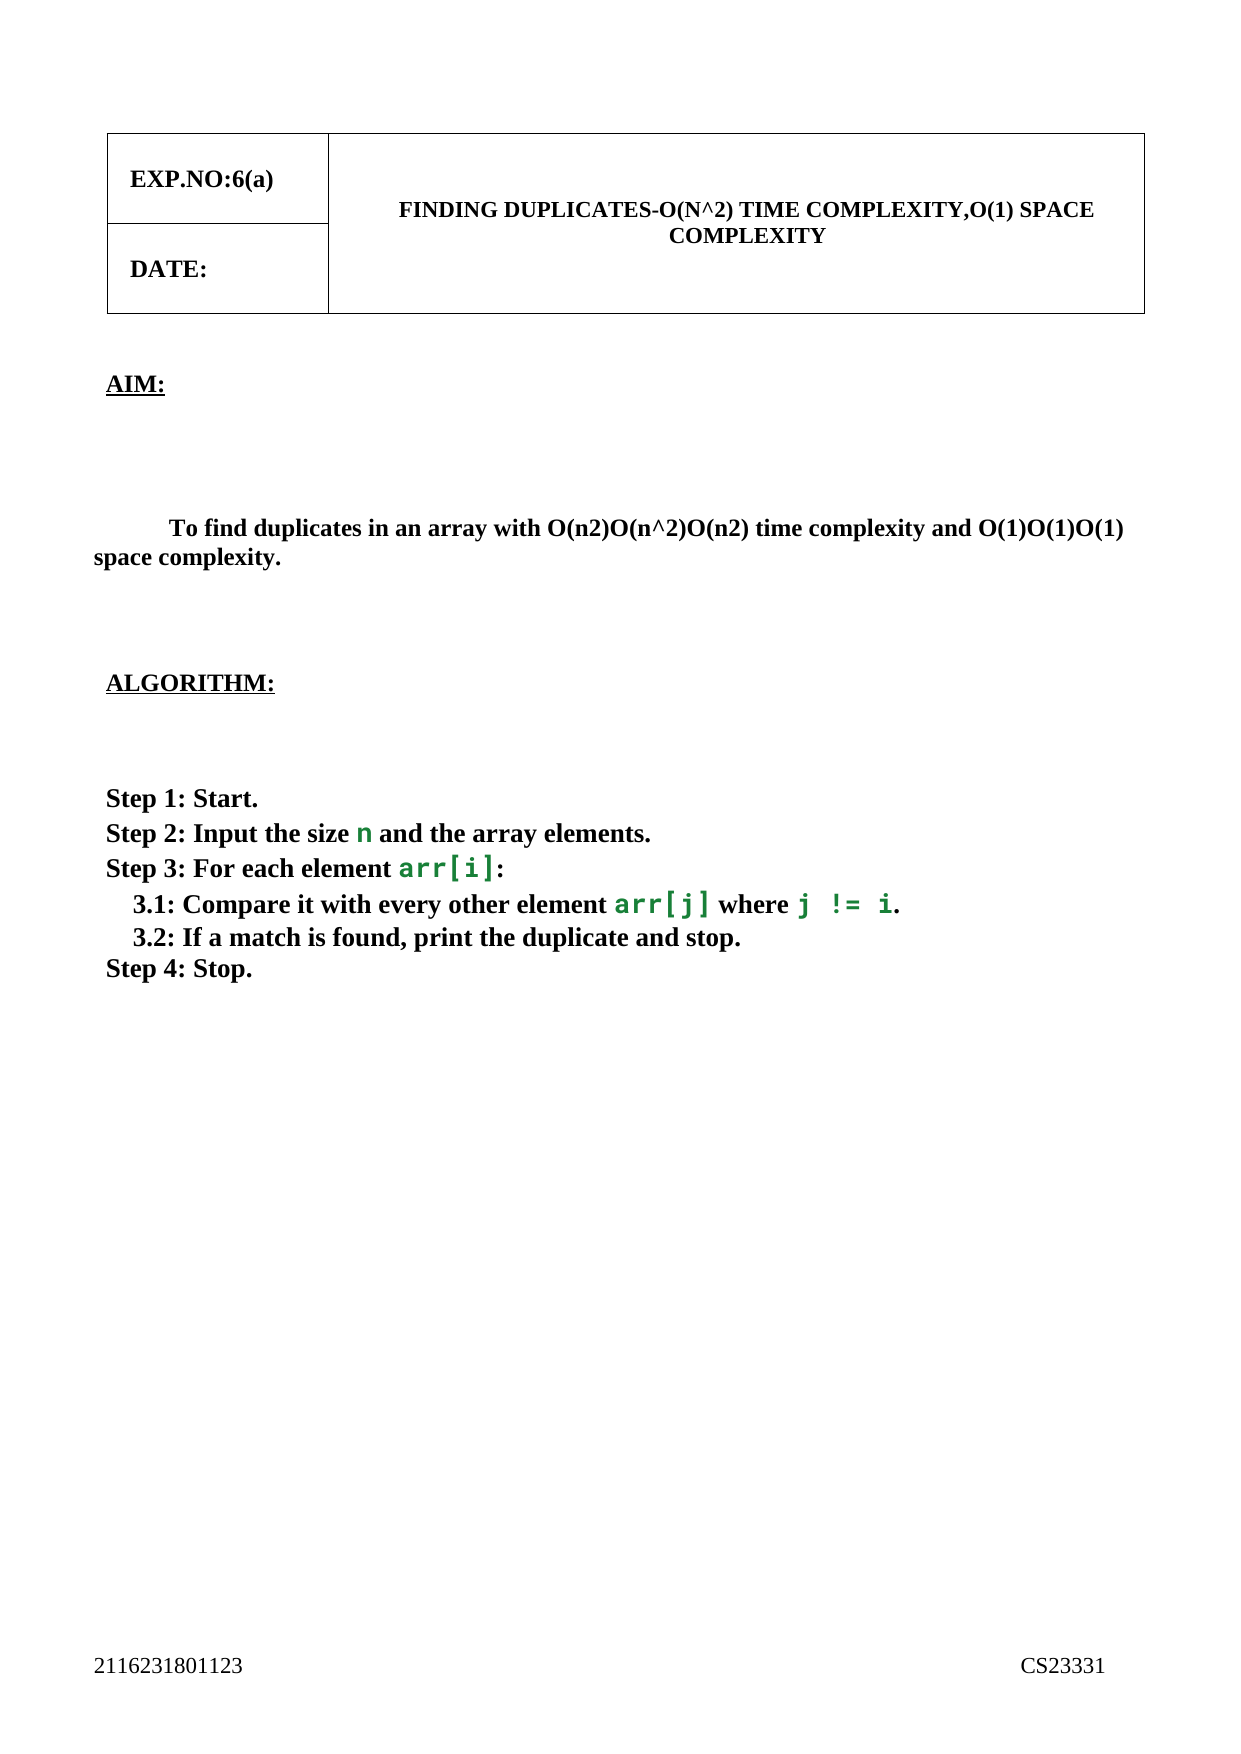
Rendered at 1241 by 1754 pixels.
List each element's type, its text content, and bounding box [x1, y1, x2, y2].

text Step 2: Input the size n and the array elements. [106, 814, 1155, 849]
table_header EXP.NO:6(a) [108, 134, 328, 223]
text 3.2: If a match is found, print the duplicate and stop. [106, 921, 1155, 952]
table_cell DATE: [108, 224, 328, 313]
text ALGORITHM: [106, 668, 1155, 696]
text To find duplicates in an array with O(n2)O(n^2)O(n2) time complexity and O(1)O(1)O(1) space complexity. [94, 513, 1155, 571]
text Step 1: Start. [106, 783, 1155, 814]
text 3.1: Compare it with every other element arr[j] where j != i. [106, 885, 1155, 921]
text Step 3: For each element arr[i]: [106, 849, 1155, 885]
table_header FINDING DUPLICATES-O(N^2) TIME COMPLEXITY,O(1) SPACE COMPLEXITY [329, 134, 1144, 313]
text Step 4: Stop. [106, 952, 1155, 983]
text AIM: [106, 369, 1155, 398]
